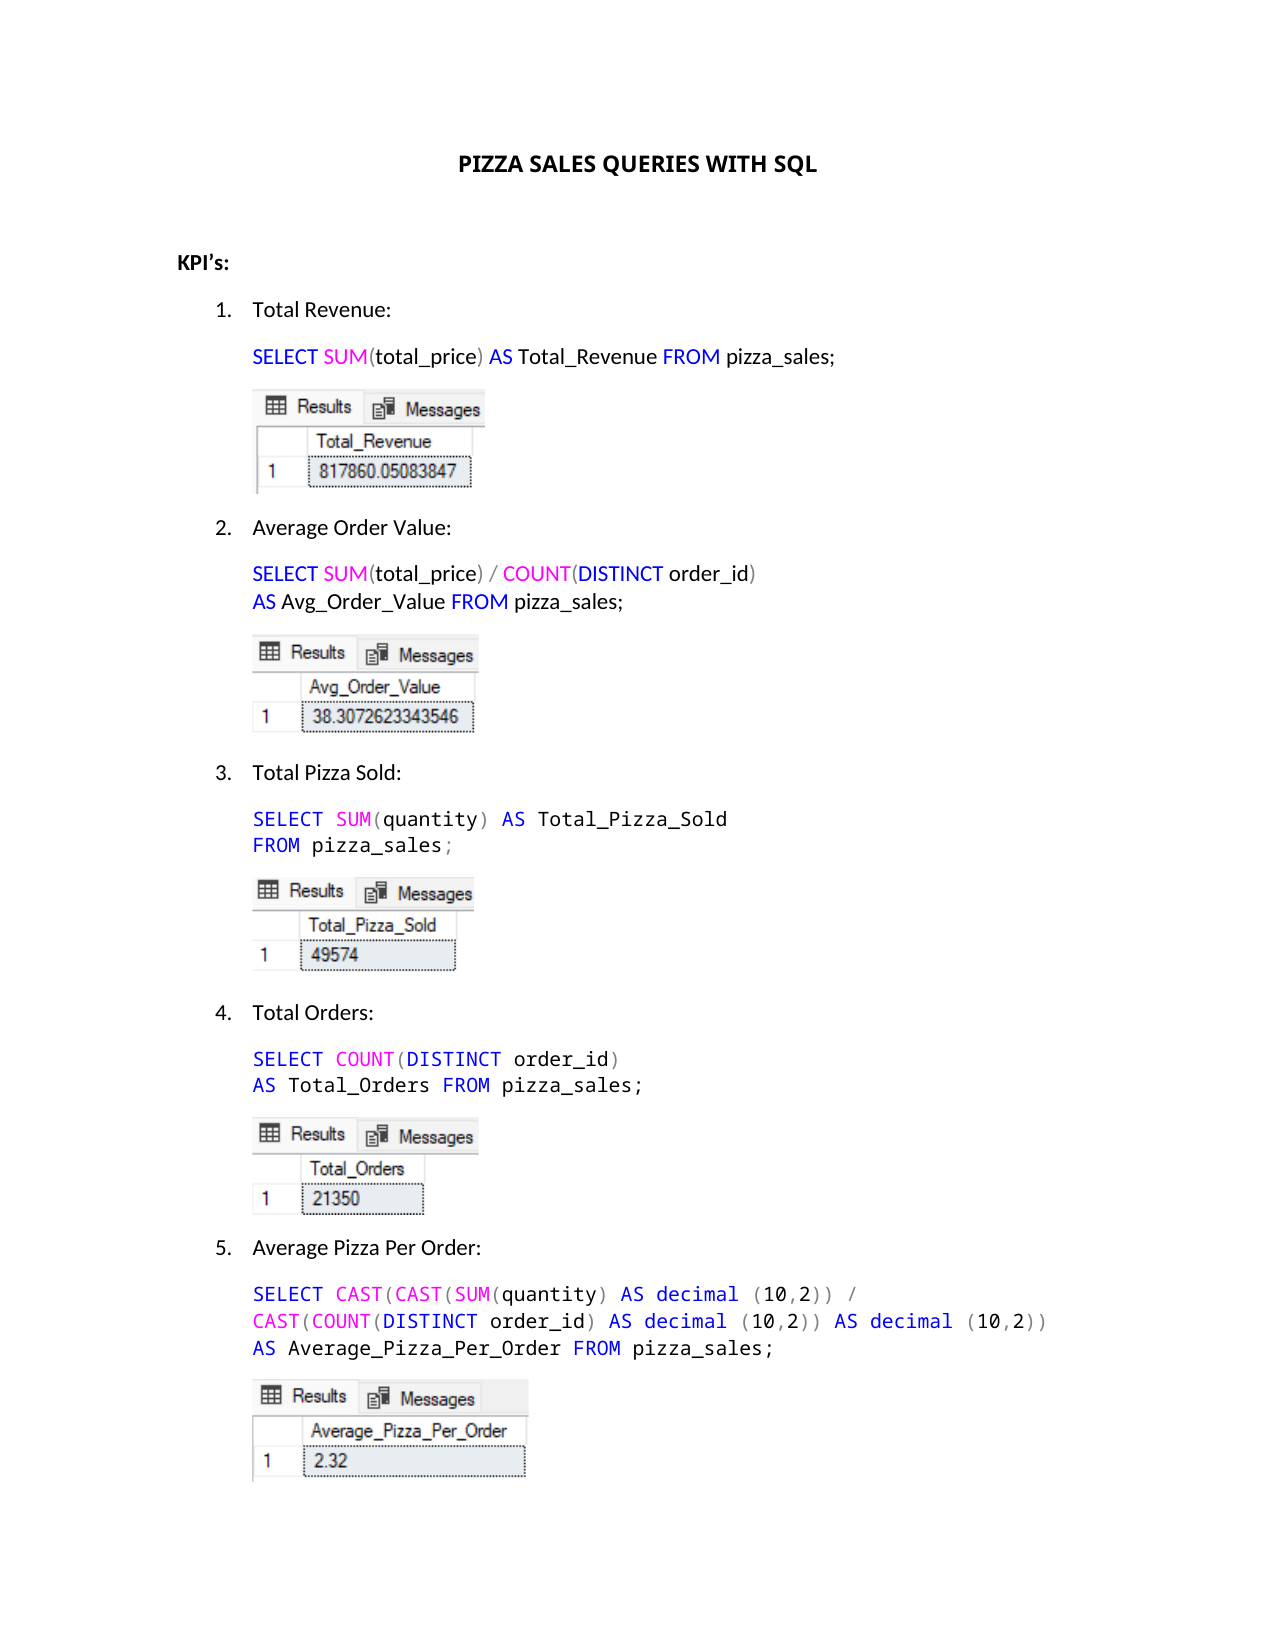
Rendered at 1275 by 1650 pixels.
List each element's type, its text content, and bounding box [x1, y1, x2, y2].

list SELECT CAST(CAST(SUM(quantity) AS decimal (10,2)) / [252, 1280, 1098, 1307]
list SELECT SUM(total_price) / COUNT(DISTINCT order_id) [252, 559, 1098, 587]
picture [252, 1379, 529, 1482]
picture [252, 877, 475, 979]
list Average Pizza Per Order: [215, 1233, 1098, 1261]
list AS Avg_Order_Value FROM pizza_sales; [252, 587, 1098, 616]
list Average Order Value: [215, 513, 1098, 541]
list Total Pizza Sold: [215, 758, 1098, 786]
list Total Revenue: [215, 295, 1098, 323]
text PIZZA SALES QUERIES WITH SQL [177, 148, 1098, 179]
list SELECT SUM(quantity) AS Total_Pizza_Sold [252, 805, 1098, 832]
list Total Orders: [215, 998, 1098, 1026]
text KPI’s: [177, 248, 1098, 276]
list AS Total_Orders FROM pizza_sales; [252, 1072, 1098, 1099]
list CAST(COUNT(DISTINCT order_id) AS decimal (10,2)) AS decimal (10,2)) [252, 1307, 1098, 1334]
picture [252, 634, 479, 739]
list SELECT COUNT(DISTINCT order_id) [252, 1045, 1098, 1072]
picture [252, 389, 485, 494]
list SELECT SUM(total_price) AS Total_Revenue FROM pizza_sales; [252, 342, 1098, 370]
picture [252, 1117, 479, 1215]
list FROM pizza_sales; [252, 832, 1098, 859]
list AS Average_Pizza_Per_Order FROM pizza_sales; [252, 1334, 1098, 1361]
